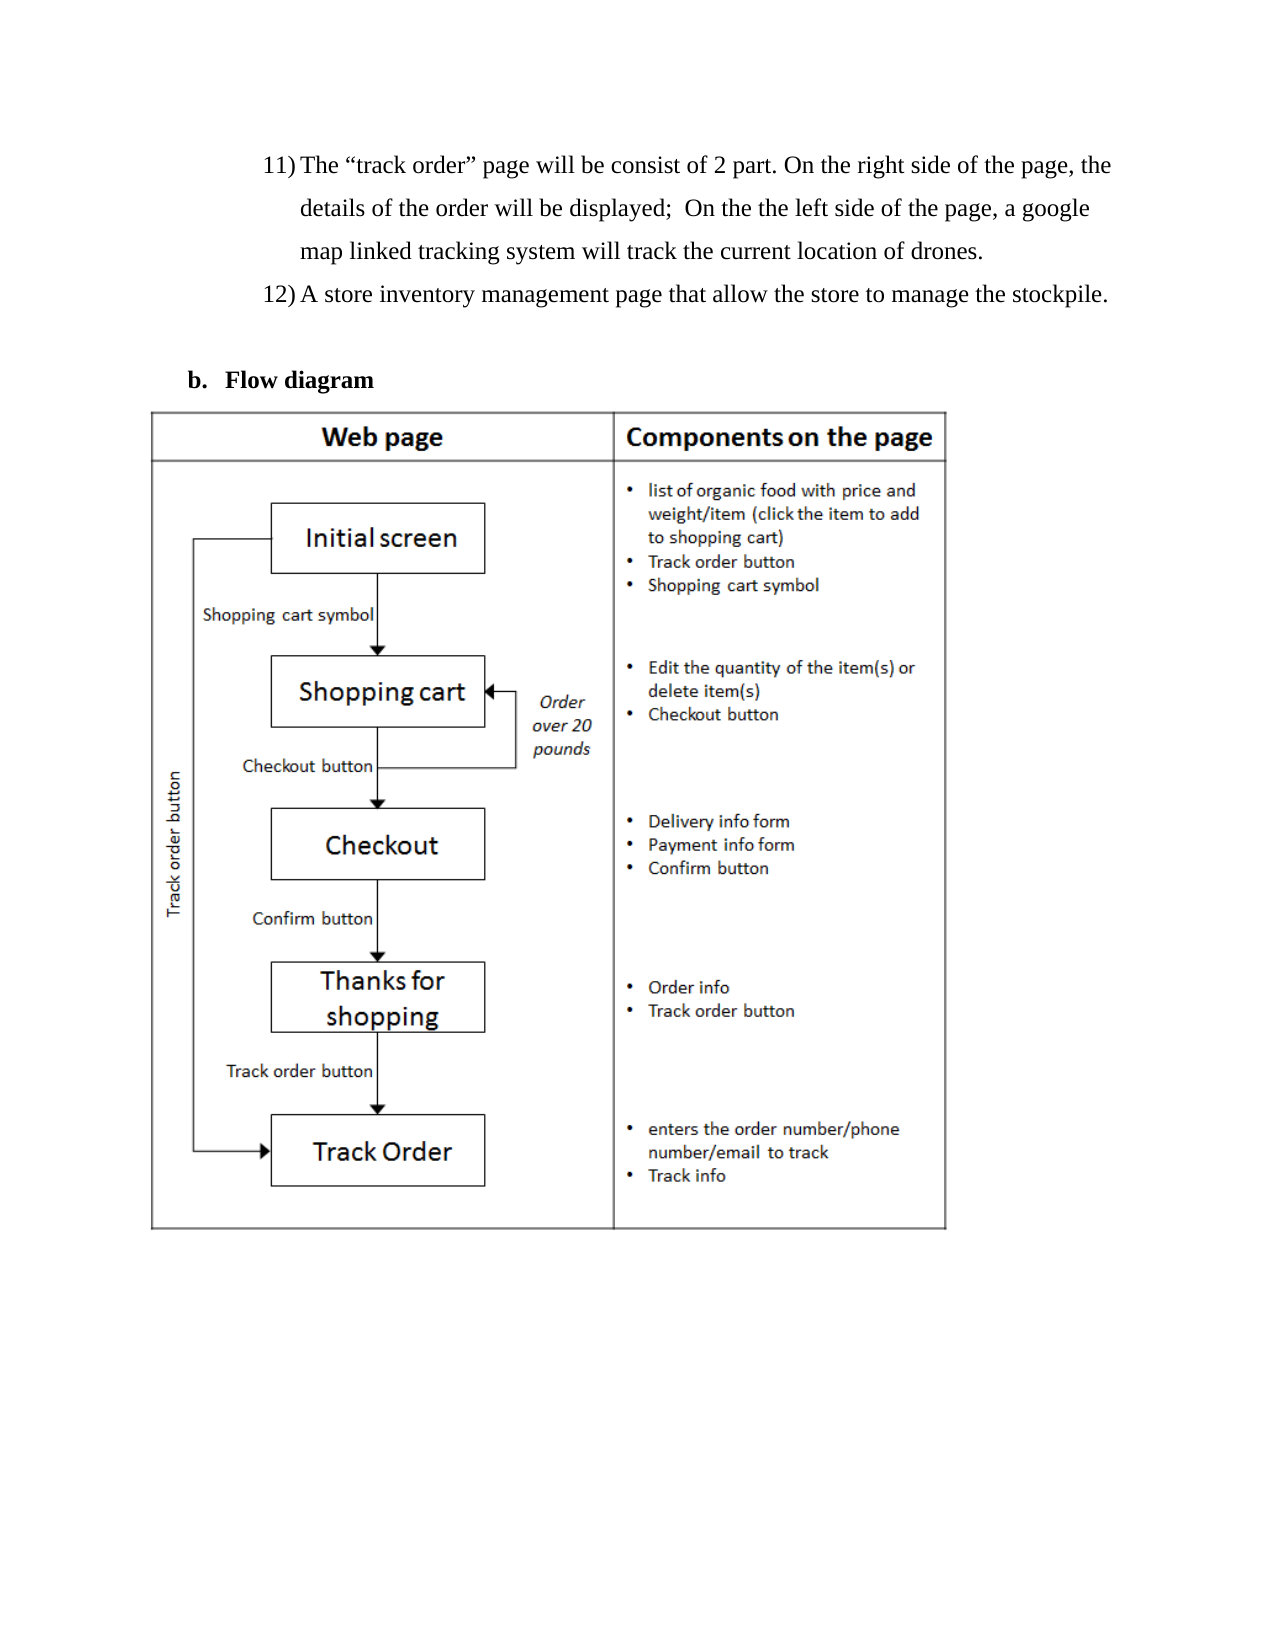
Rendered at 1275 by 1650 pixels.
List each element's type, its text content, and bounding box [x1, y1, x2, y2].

list Flow diagram [187, 366, 1125, 394]
list The “track order” page will be consist of 2 part. On the right side of the page, the details of the order will be displayed; On the the left side of the page, a google map linked tracking system will track the current location of drones. [262, 150, 1125, 265]
list A store inventory management page that allow the store to manage the stockpile. [262, 279, 1125, 308]
picture [150, 408, 948, 1231]
